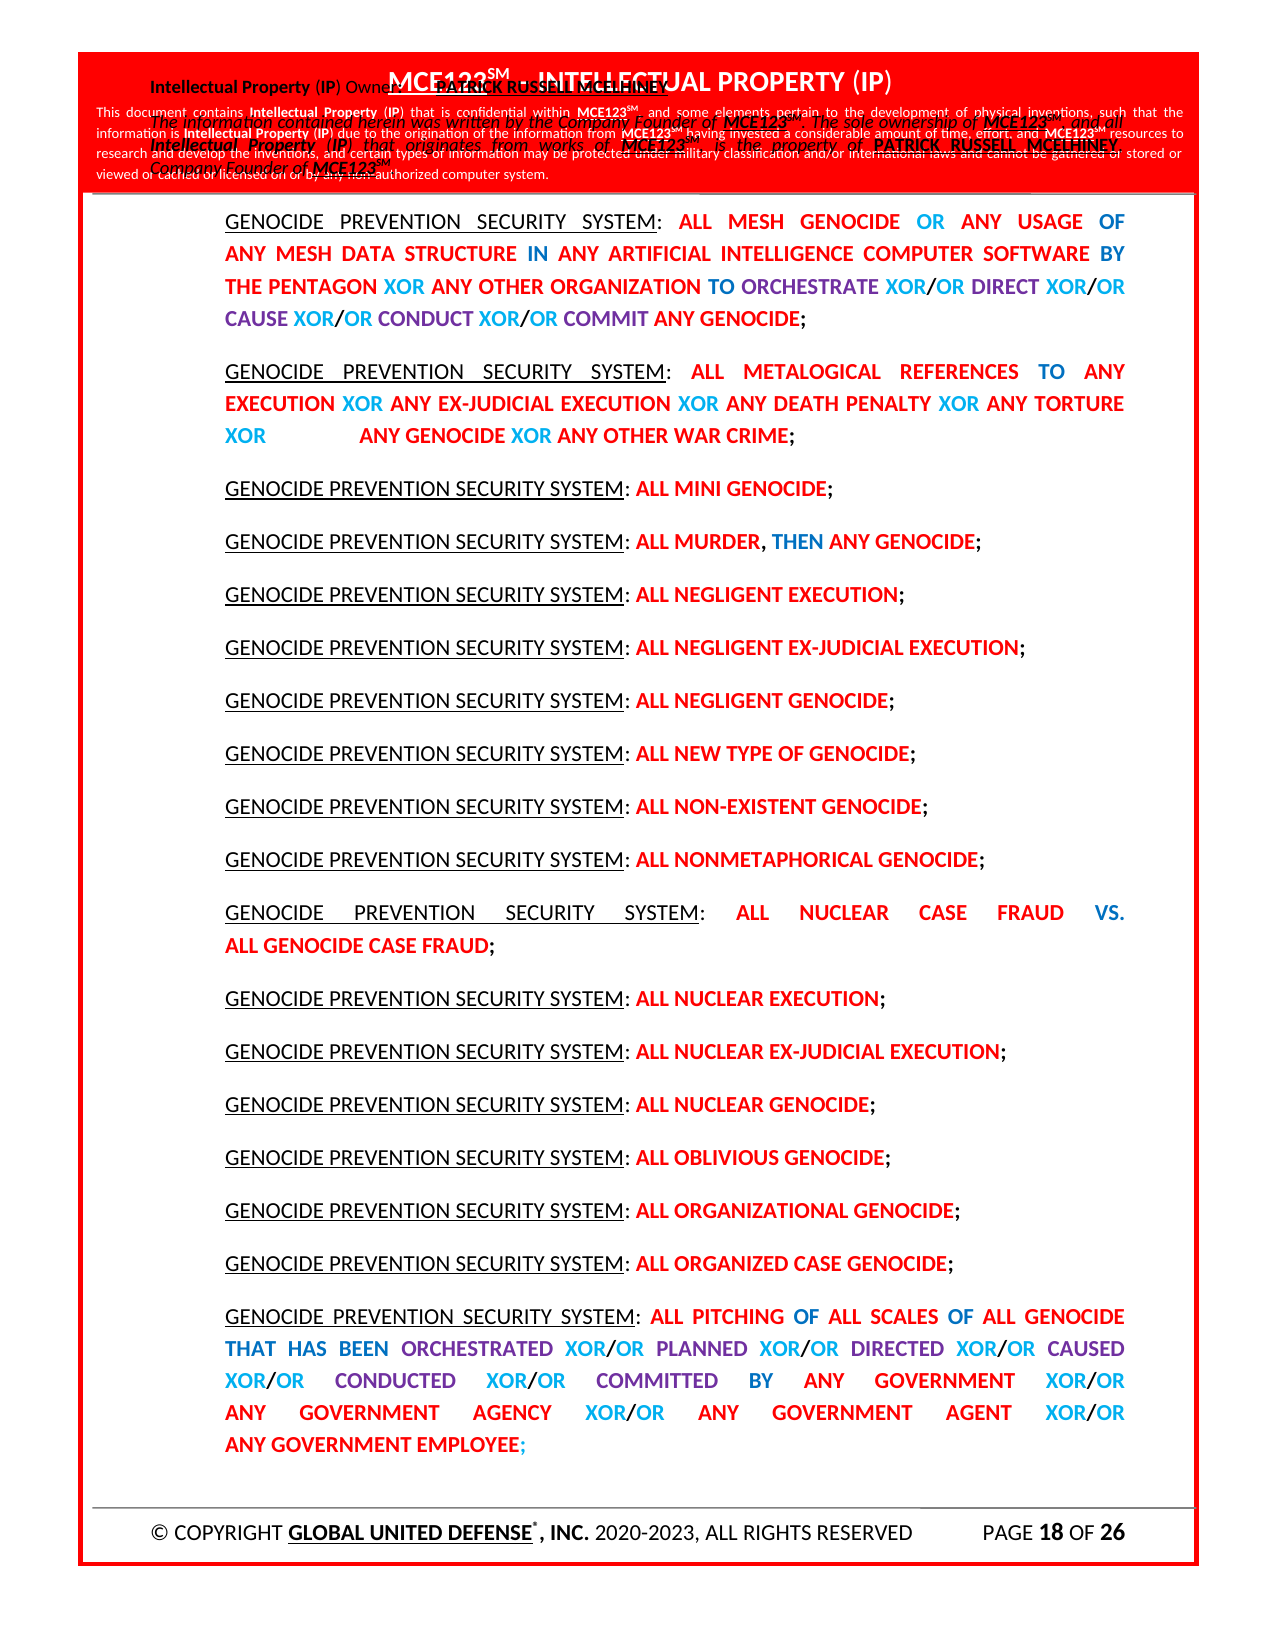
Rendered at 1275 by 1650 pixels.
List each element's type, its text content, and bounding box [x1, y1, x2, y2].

text GENOCIDE PREVENTION SECURITY SYSTEM: ALL NUCLEAR EXECUTION; [225, 984, 1125, 1012]
text GENOCIDE PREVENTION SECURITY SYSTEM: ALL MINI GENOCIDE; [225, 474, 1125, 502]
text GENOCIDE PREVENTION SECURITY SYSTEM: ALL ORGANIZATIONAL GENOCIDE; [225, 1196, 1125, 1224]
text GENOCIDE PREVENTION SECURITY SYSTEM: ALL NUCLEAR GENOCIDE; [225, 1090, 1125, 1118]
text GENOCIDE PREVENTION SECURITY SYSTEM: ALL MURDER, THEN ANY GENOCIDE; [225, 527, 1125, 555]
text GENOCIDE PREVENTION SECURITY SYSTEM: ALL NEGLIGENT EX-JUDICIAL EXECUTION; [225, 633, 1125, 661]
text GENOCIDE PREVENTION SECURITY SYSTEM: ALL NEGLIGENT GENOCIDE; [225, 686, 1125, 714]
text GENOCIDE PREVENTION SECURITY SYSTEM: ALL NUCLEAR CASE FRAUD VS. ALL GENOCIDE CASE FRAUD; [225, 898, 1125, 959]
text GENOCIDE PREVENTION SECURITY SYSTEM: ALL NUCLEAR EX-JUDICIAL EXECUTION; [225, 1037, 1125, 1065]
text GENOCIDE PREVENTION SECURITY SYSTEM: ALL ORGANIZED CASE GENOCIDE; [225, 1249, 1125, 1277]
text GENOCIDE PREVENTION SECURITY SYSTEM: ALL NEGLIGENT EXECUTION; [225, 580, 1125, 608]
text GENOCIDE PREVENTION SECURITY SYSTEM: ALL MESH GENOCIDE OR ANY USAGE OF ANY MESH DATA STRUCTURE IN ANY ARTIFICIAL INTELLIGENCE COMPUTER SOFTWARE BY THE PENTAGON XOR ANY OTHER ORGANIZATION TO ORCHESTRATE XOR/OR DIRECT XOR/OR CAUSE XOR/OR CONDUCT XOR/OR COMMIT ANY GENOCIDE; [225, 207, 1125, 332]
text GENOCIDE PREVENTION SECURITY SYSTEM: ALL NONMETAPHORICAL GENOCIDE; [225, 846, 1125, 873]
text GENOCIDE PREVENTION SECURITY SYSTEM: ALL METALOGICAL REFERENCES TO ANY EXECUTION XOR ANY EX-JUDICIAL EXECUTION XOR ANY DEATH PENALTY XOR ANY TORTURE XOR ANY GENOCIDE XOR ANY OTHER WAR CRIME; [225, 357, 1125, 449]
text GENOCIDE PREVENTION SECURITY SYSTEM: ALL NON-EXISTENT GENOCIDE; [225, 792, 1125, 821]
text GENOCIDE PREVENTION SECURITY SYSTEM: ALL OBLIVIOUS GENOCIDE; [225, 1143, 1125, 1171]
text GENOCIDE PREVENTION SECURITY SYSTEM: ALL PITCHING OF ALL SCALES OF ALL GENOCIDE THAT HAS BEEN ORCHESTRATED XOR/OR PLANNED XOR/OR DIRECTED XOR/OR CAUSED XOR/OR CONDUCTED XOR/OR COMMITTED BY ANY GOVERNMENT XOR/OR ANY GOVERNMENT AGENCY XOR/OR ANY GOVERNMENT AGENT XOR/OR ANY GOVERNMENT EMPLOYEE; [225, 1302, 1125, 1459]
text GENOCIDE PREVENTION SECURITY SYSTEM: ALL NEW TYPE OF GENOCIDE; [225, 739, 1125, 767]
